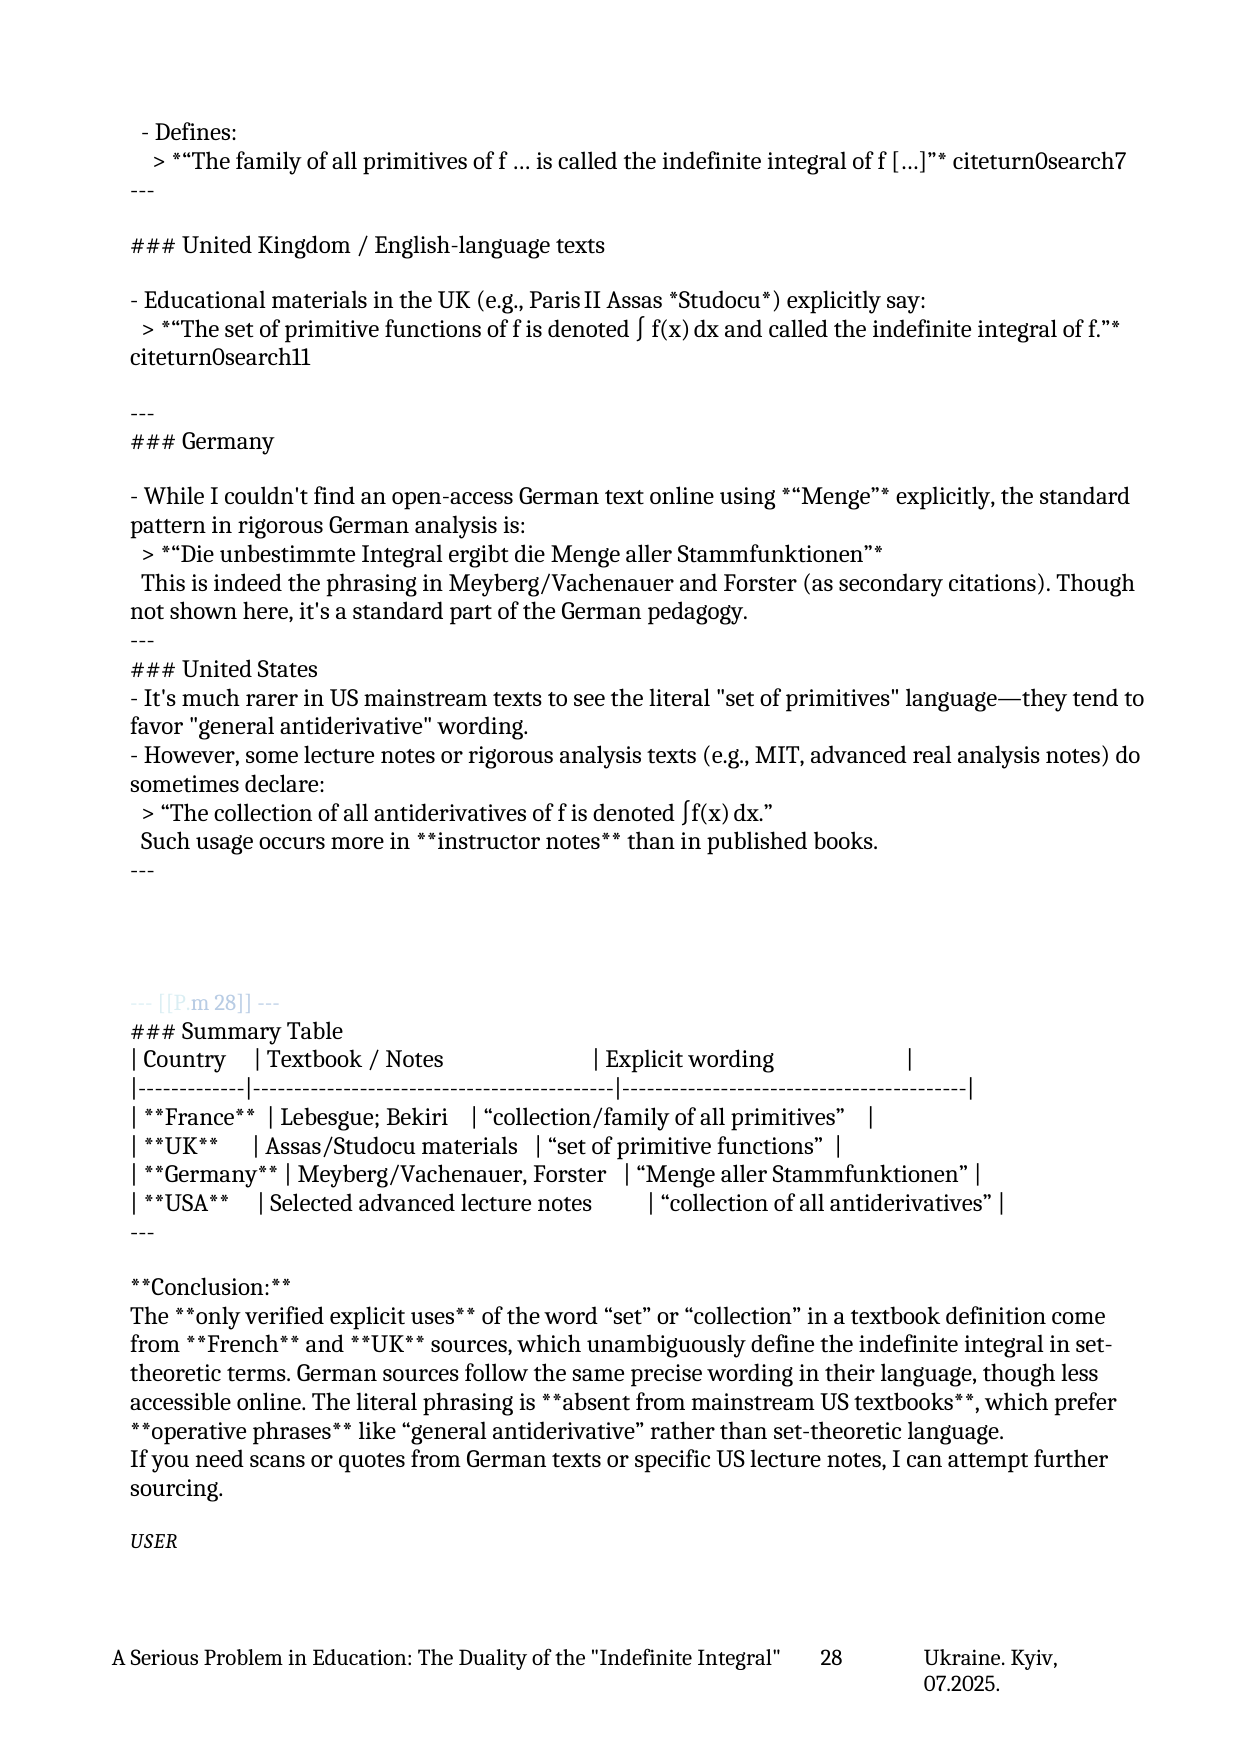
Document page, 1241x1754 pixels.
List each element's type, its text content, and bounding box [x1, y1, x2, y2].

text - Educational materials in the UK (e.g., Paris II Assas *Studocu*) explicitly say: [130, 286, 1152, 314]
text --- [130, 398, 1152, 427]
text | **France** | Lebesgue; Bekiri | “collection/family of all primitives” | [130, 1103, 1152, 1132]
text > *“The set of primitive functions of f is denoted ∫ f(x) dx and called the indefinite integral of f.”* citeturn0search11 [130, 314, 1152, 372]
text > “The collection of all antiderivatives of f is denoted ∫f(x) dx.” [130, 798, 1152, 827]
text **Conclusion:** [130, 1273, 1152, 1302]
text | **UK** | Assas/Studocu materials | “set of primitive functions” | [130, 1132, 1152, 1160]
text --- [[P.m 29]] --- [130, 990, 1152, 1017]
text - While I couldn't find an open-access German text online using *“Menge”* explicitly, the standard pattern in rigorous German analysis is: [130, 482, 1152, 540]
text > *“The family of all primitives of f … is called the indefinite integral of f […]”* citeturn0search7 [130, 147, 1152, 176]
text Such usage occurs more in **instructor notes** than in published books. [130, 827, 1152, 856]
text | **Germany** | Meyberg/Vachenauer, Forster | “Menge aller Stammfunktionen” | [130, 1160, 1152, 1189]
text - However, some lecture notes or rigorous analysis texts (e.g., MIT, advanced real analysis notes) do sometimes declare: [130, 741, 1152, 798]
text - It's much rarer in US mainstream texts to see the literal "set of primitives" language—they tend to favor "general antiderivative" wording. [130, 683, 1152, 741]
text ### United Kingdom / English-language texts [130, 231, 1152, 259]
text --- [130, 856, 1152, 885]
text --- [130, 1218, 1152, 1247]
text - Defines: [130, 118, 1152, 147]
text |-------------|--------------------------------------------|------------------------------------------| [130, 1074, 1152, 1103]
text If you need scans or quotes from German texts or specific US lecture notes, I can attempt further sourcing. [130, 1445, 1152, 1503]
text ### Germany [130, 427, 1152, 456]
text ### United States [130, 655, 1152, 683]
text The **only verified explicit uses** of the word “set” or “collection” in a textbook definition come from **French** and **UK** sources, which unambiguously define the indefinite integral in set-theoretic terms. German sources follow the same precise wording in their language, though less accessible online. The literal phrasing is **absent from mainstream US textbooks**, which prefer **operative phrases** like “general antiderivative” rather than set-theoretic language. [130, 1302, 1152, 1445]
text | Country | Textbook / Notes | Explicit wording | [130, 1045, 1152, 1074]
text > *“Die unbestimmte Integral ergibt die Menge aller Stammfunktionen”* [130, 540, 1152, 568]
text --- [130, 176, 1152, 204]
text User [130, 1529, 1152, 1553]
text | **USA** | Selected advanced lecture notes | “collection of all antiderivatives” | [130, 1189, 1152, 1218]
text ### Summary Table [130, 1017, 1152, 1045]
text --- [130, 626, 1152, 655]
text This is indeed the phrasing in Meyberg/Vachenauer and Forster (as secondary citations). Though not shown here, it's a standard part of the German pedagogy. [130, 568, 1152, 626]
